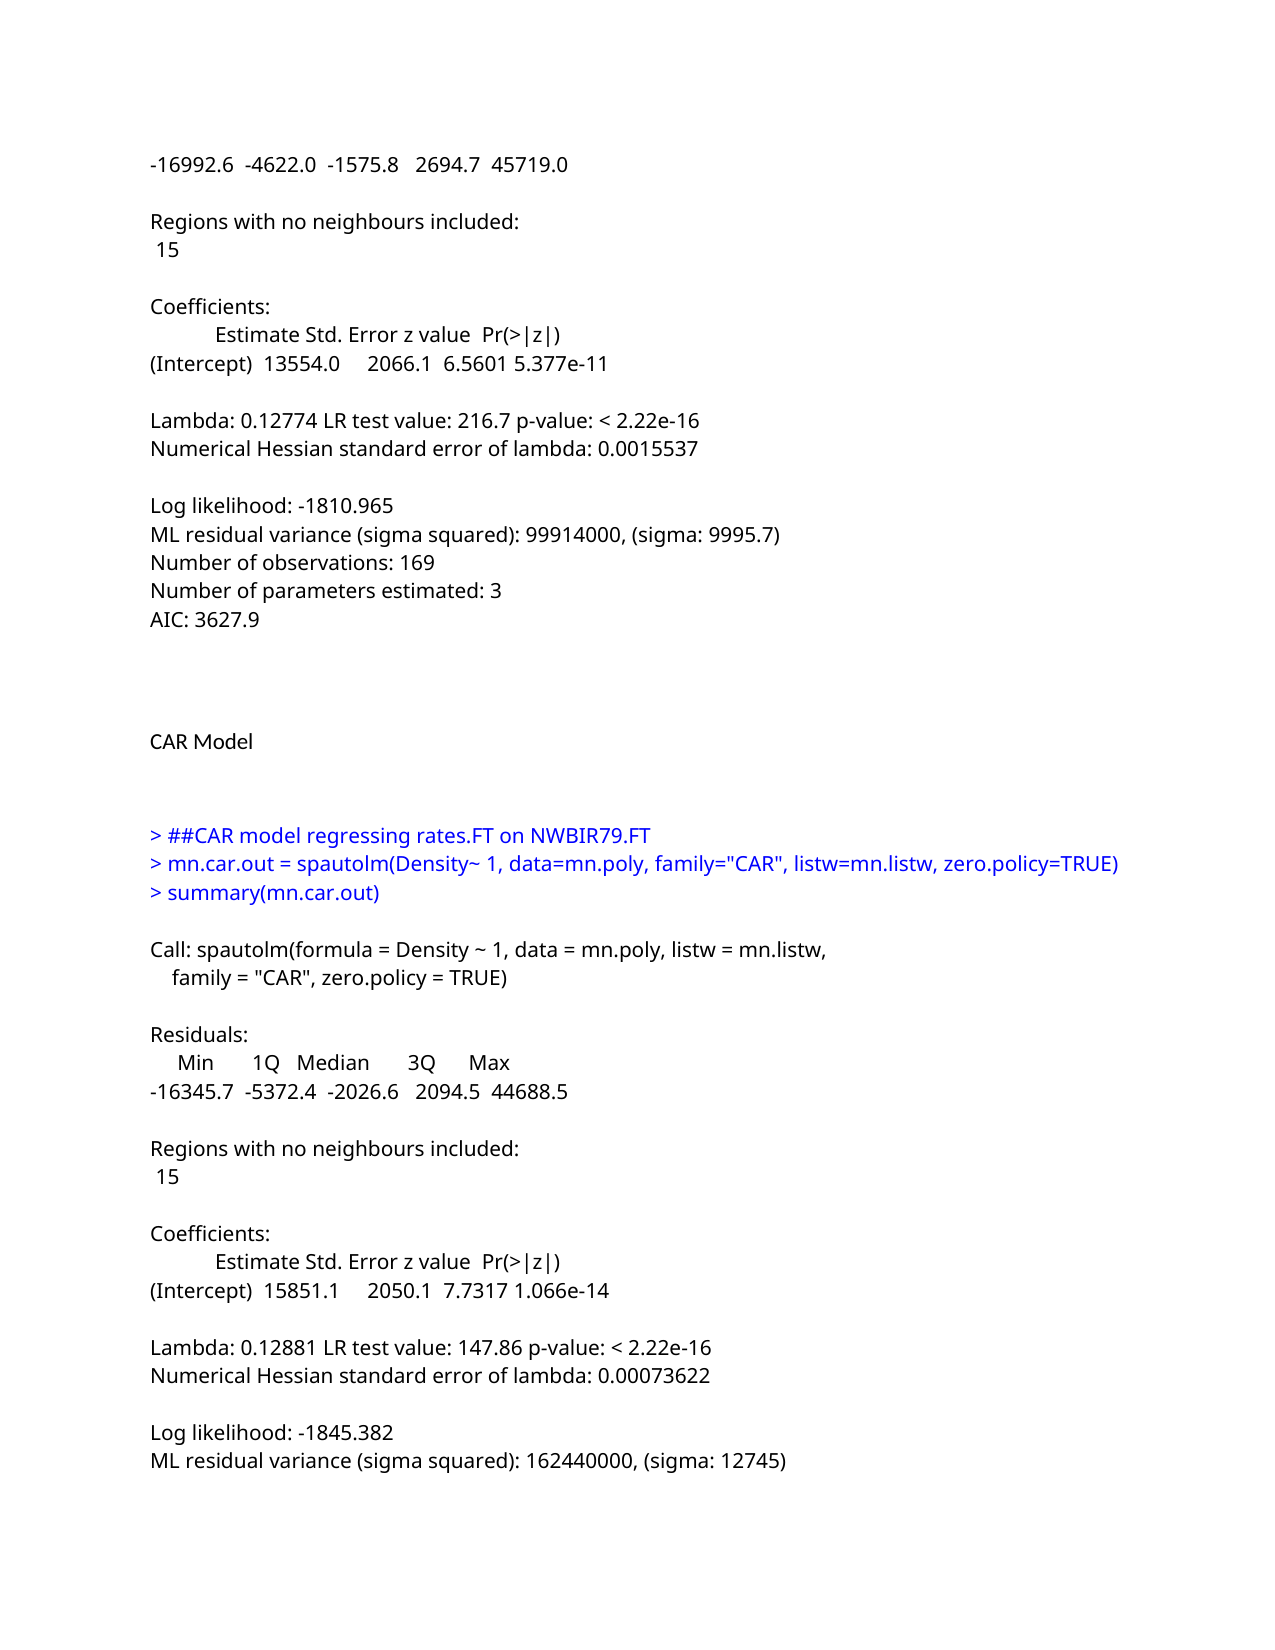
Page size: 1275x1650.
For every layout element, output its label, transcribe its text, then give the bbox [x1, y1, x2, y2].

text Regions with no neighbours included: [150, 207, 1125, 235]
text Numerical Hessian standard error of lambda: 0.0015537 [150, 434, 1125, 463]
text CAR Model [150, 727, 1125, 755]
text Lambda: 0.12774 LR test value: 216.7 p-value: < 2.22e-16 [150, 406, 1125, 434]
text -16345.7 -5372.4 -2026.6 2094.5 44688.5 [150, 1077, 1125, 1105]
text AIC: 3627.9 [150, 605, 1125, 633]
text Regions with no neighbours included: [150, 1134, 1125, 1162]
text (Intercept) 15851.1 2050.1 7.7317 1.066e-14 [150, 1276, 1125, 1304]
text Estimate Std. Error z value Pr(>|z|) [150, 321, 1125, 349]
text 15 [150, 235, 1125, 264]
text Log likelihood: -1810.965 [150, 491, 1125, 520]
text Coefficients: [150, 1219, 1125, 1247]
text 15 [150, 1162, 1125, 1191]
text (Intercept) 13554.0 2066.1 6.5601 5.377e-11 [150, 349, 1125, 377]
text > ##CAR model regressing rates.FT on NWBIR79.FT [150, 821, 1125, 849]
text ML residual variance (sigma squared): 162440000, (sigma: 12745) [150, 1447, 1125, 1475]
text Number of parameters estimated: 3 [150, 577, 1125, 605]
text Residuals: [150, 1020, 1125, 1048]
text > summary(mn.car.out) [150, 878, 1125, 906]
text Numerical Hessian standard error of lambda: 0.00073622 [150, 1361, 1125, 1390]
text Coefficients: [150, 292, 1125, 321]
text Min 1Q Median 3Q Max [150, 1048, 1125, 1077]
text family = "CAR", zero.policy = TRUE) [150, 963, 1125, 992]
text -16992.6 -4622.0 -1575.8 2694.7 45719.0 [150, 150, 1125, 178]
text Log likelihood: -1845.382 [150, 1418, 1125, 1447]
text Estimate Std. Error z value Pr(>|z|) [150, 1247, 1125, 1276]
text Number of observations: 169 [150, 548, 1125, 577]
text > mn.car.out = spautolm(Density~ 1, data=mn.poly, family="CAR", listw=mn.listw, zero.policy=TRUE) [150, 849, 1125, 878]
text Lambda: 0.12881 LR test value: 147.86 p-value: < 2.22e-16 [150, 1333, 1125, 1361]
text Call: spautolm(formula = Density ~ 1, data = mn.poly, listw = mn.listw, [150, 935, 1125, 963]
text ML residual variance (sigma squared): 99914000, (sigma: 9995.7) [150, 520, 1125, 548]
